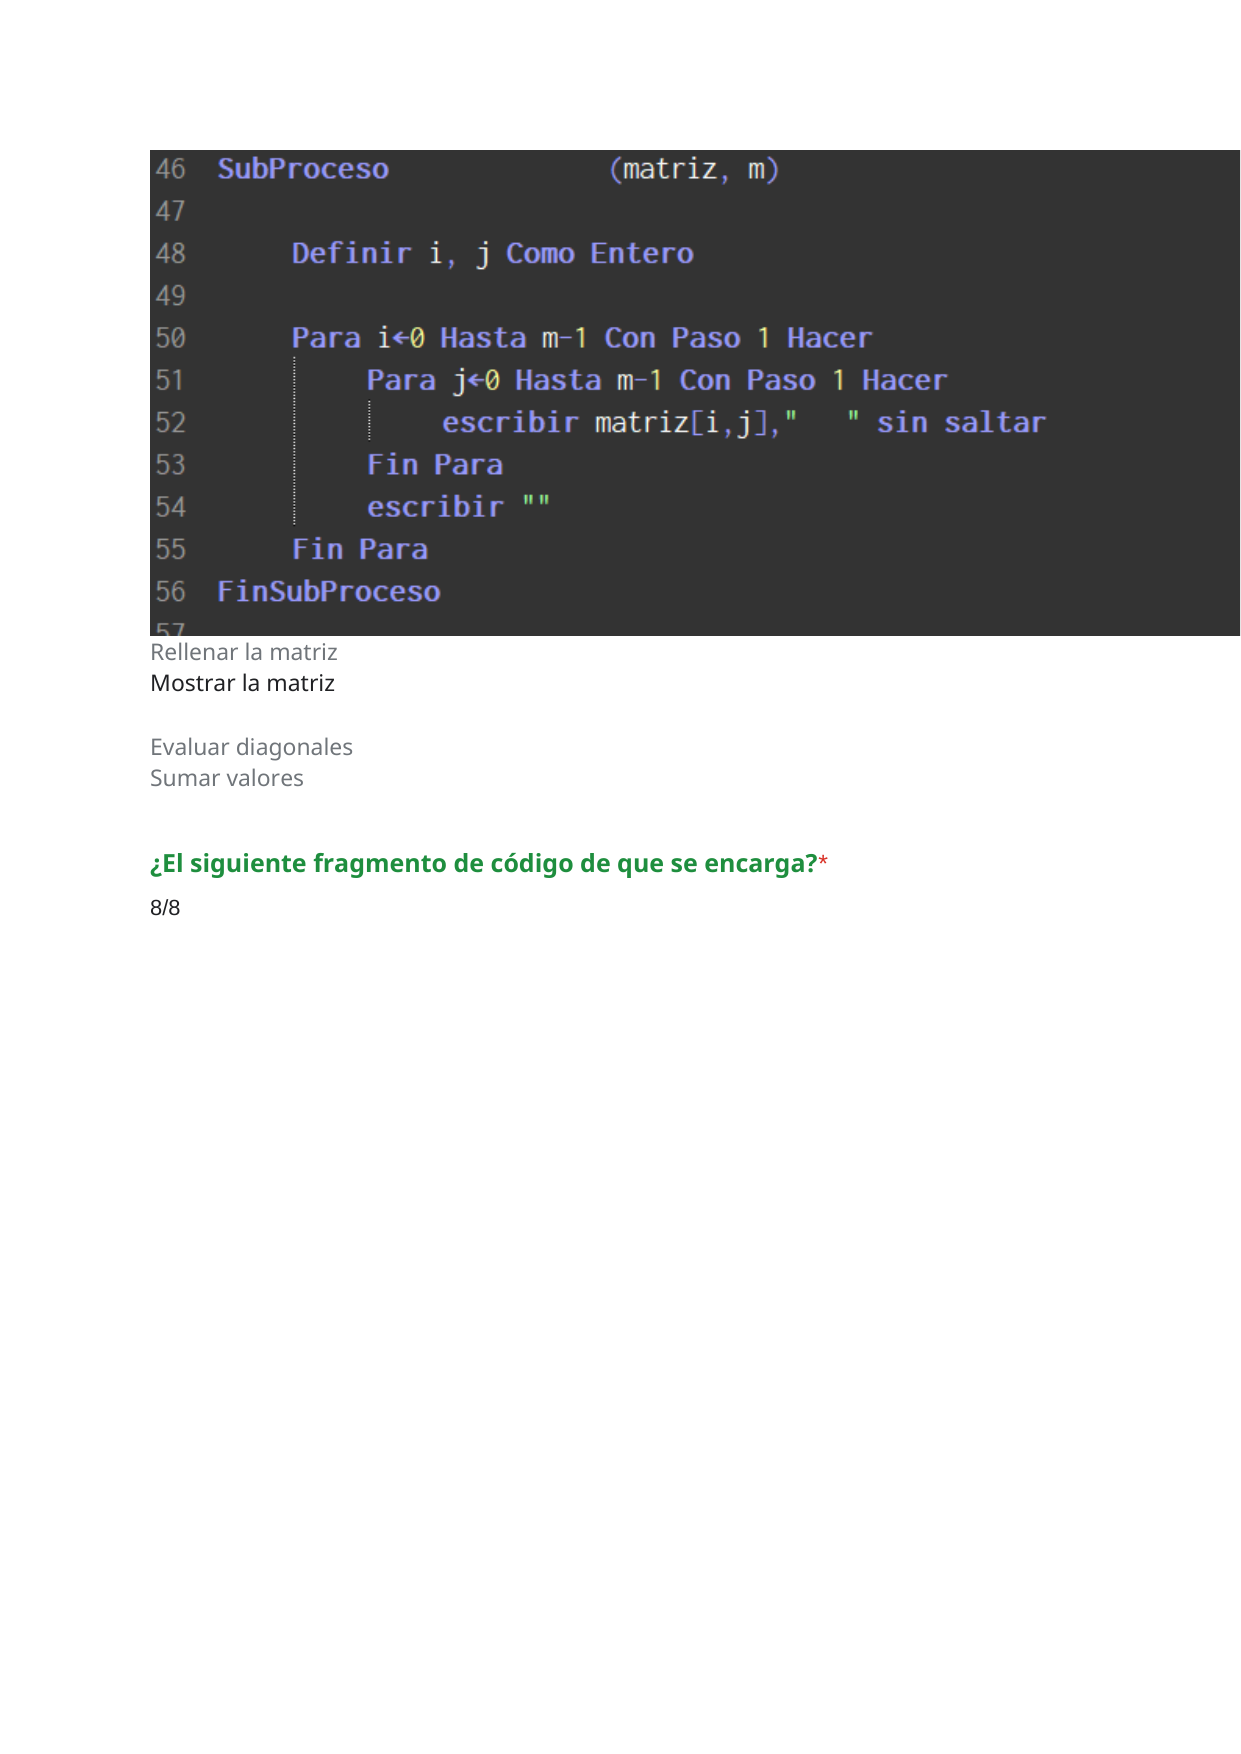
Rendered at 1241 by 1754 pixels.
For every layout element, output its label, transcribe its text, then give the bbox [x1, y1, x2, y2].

text Rellenar la matriz [150, 636, 1090, 667]
text Sumar valores [150, 762, 1090, 793]
text Mostrar la matriz [150, 667, 1090, 698]
text 8/8 [150, 880, 1090, 921]
text ¿El siguiente fragmento de código de que se encarga?* [150, 842, 1090, 880]
text Evaluar diagonales [150, 731, 1090, 762]
picture [150, 150, 1241, 636]
